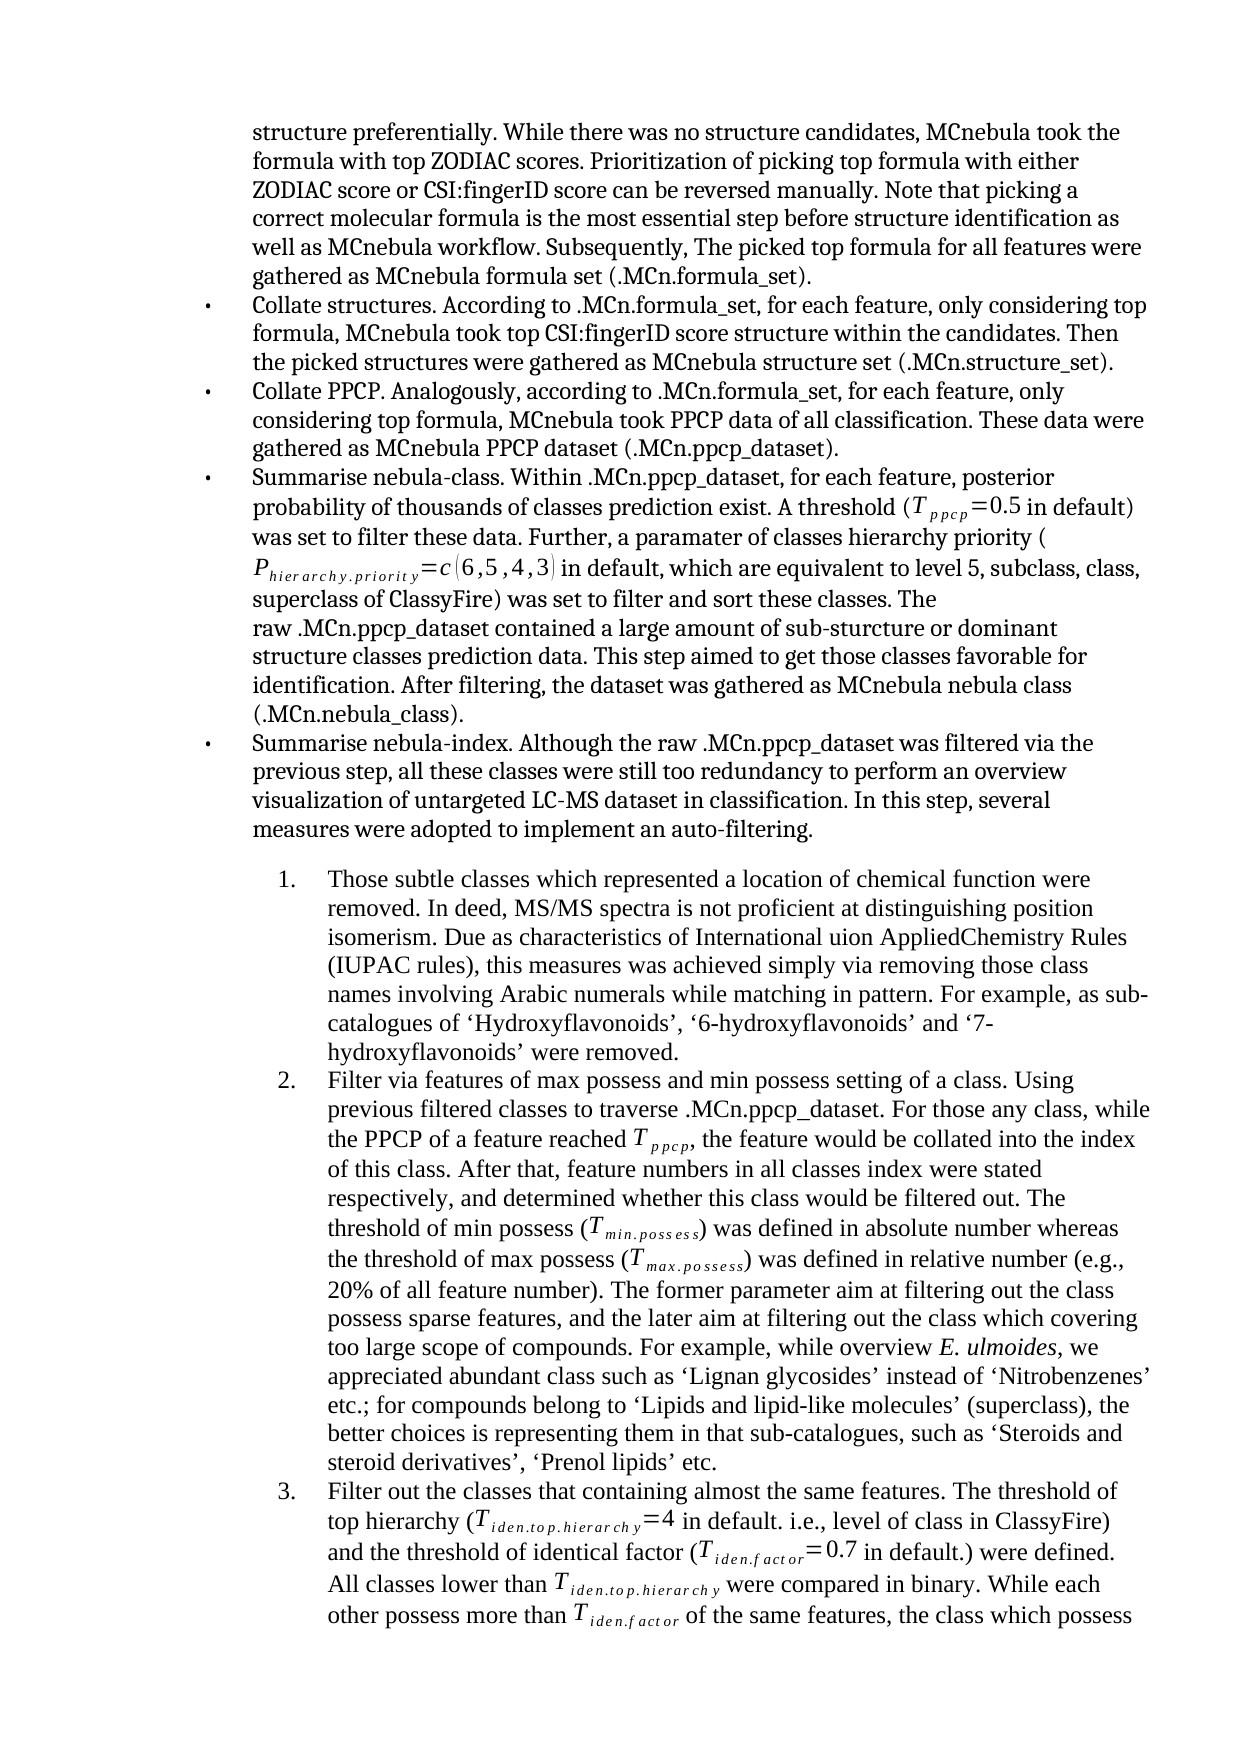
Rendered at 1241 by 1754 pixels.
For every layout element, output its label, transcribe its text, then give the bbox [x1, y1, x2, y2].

list Collate structures. According to .MCn.formula_set, for each feature, only considering top formula, MCnebula took top CSI:fingerID score structure within the candidates. Then the picked structures were gathered as MCnebula structure set (.MCn.structure_set). [202, 426, 1152, 513]
list Collate molecular formulae. For each feature, as computation results, multiple molecular formula candidates may exist. MCnebula took comprehensive consideration of ZODIAC and CSI:fingerID scores to get top excellent formula. If CSI:fingerID retrieved any structure candidate, in default setting, MCnebula took formula of top score structure preferentially. While there was no structure candidates, MCnebula took the formula with top ZODIAC scores. Prioritization of picking top formula with either ZODIAC score or CSI:fingerID score can be reversed manually. Note that picking a correct molecular formula is the most essential step before structure identification as well as MCnebula workflow. Subsequently, The picked top formula for all features were gathered as MCnebula formula set (.MCn.formula_set). [202, 118, 1152, 406]
list Those subtle classes which represented a location of chemical function were removed. In deed, MS/MS spectra is not proficient at distinguishing position isomerism. Due as characteristics of International uion AppliedChemistry Rules (IUPAC rules), this measures was achieved simply via removing those class names involving Arabic numerals while matching in pattern. For example, as sub-catalogues of ‘Hydroxyflavonoids’, ‘6-hydroxyflavonoids’ and ‘7-hydroxyflavonoids’ were removed. [277, 1063, 1152, 1264]
list Summarise nebula-index. Although the raw .MCn.ppcp_dataset was filtered via the previous step, all these classes were still too redundancy to perform an overview visualization of untargeted LC-MS dataset in classification. In this step, several measures were adopted to implement an auto-filtering. [202, 927, 1152, 1042]
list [277, 1268, 1152, 1621]
list Summarise nebula-class. Within .MCn.ppcp_dataset, for each feature, posterior probability of thousands of classes prediction exist. A threshold ( in default) was set to filter these data. Further, a paramater of classes hierarchy priority ( in default, which are equivalent to level 5, subclass, class, superclass of ClassyFire) was set to filter and sort these classes. The raw .MCn.ppcp_dataset contained a large amount of sub-sturcture or dominant structure classes prediction data. This step aimed to get those classes favorable for identification. After filtering, the dataset was gathered as MCnebula nebula class (.MCn.nebula_class). [202, 641, 1152, 906]
list Collate PPCP. Analogously, according to .MCn.formula_set, for each feature, only considering top formula, MCnebula took PPCP data of all classification. These data were gathered as MCnebula PPCP dataset (.MCn.ppcp_dataset). [202, 533, 1152, 620]
